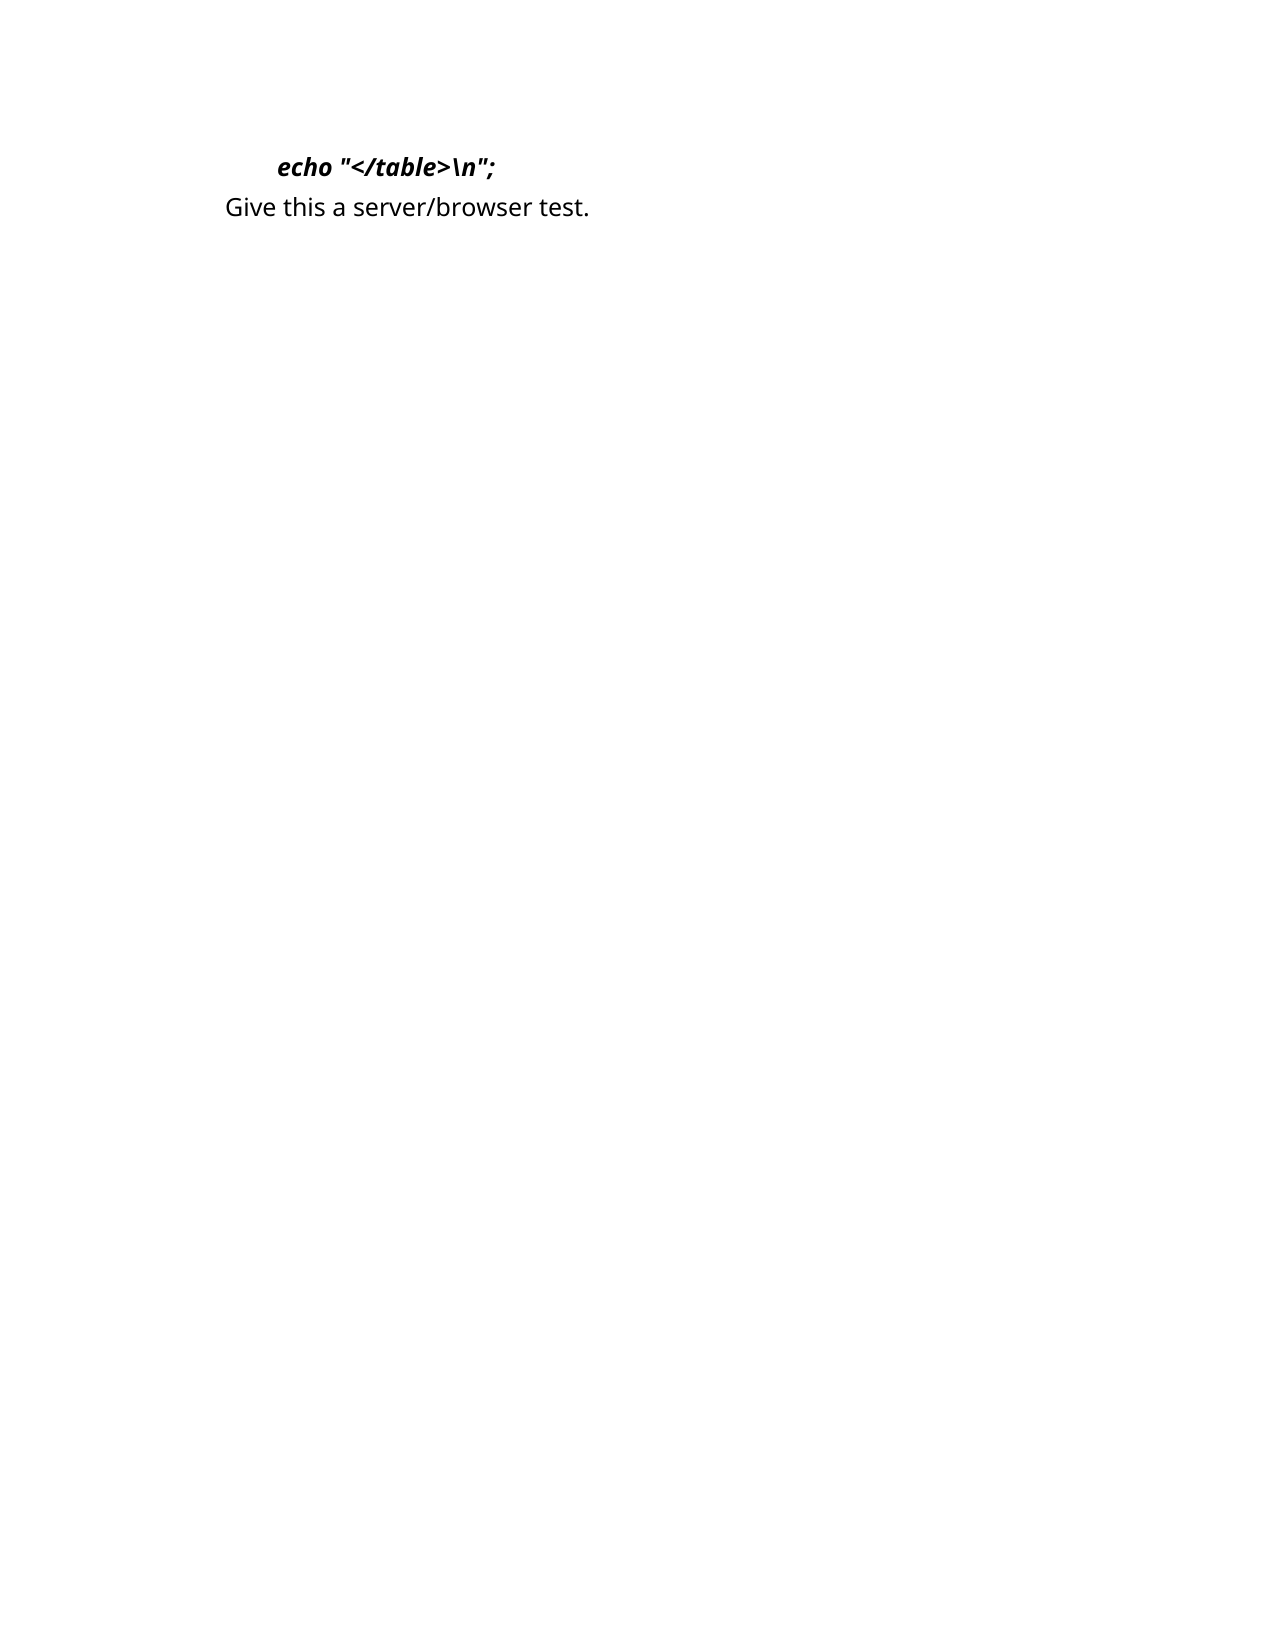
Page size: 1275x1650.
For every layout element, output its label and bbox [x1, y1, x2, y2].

list [187, 150, 1125, 223]
